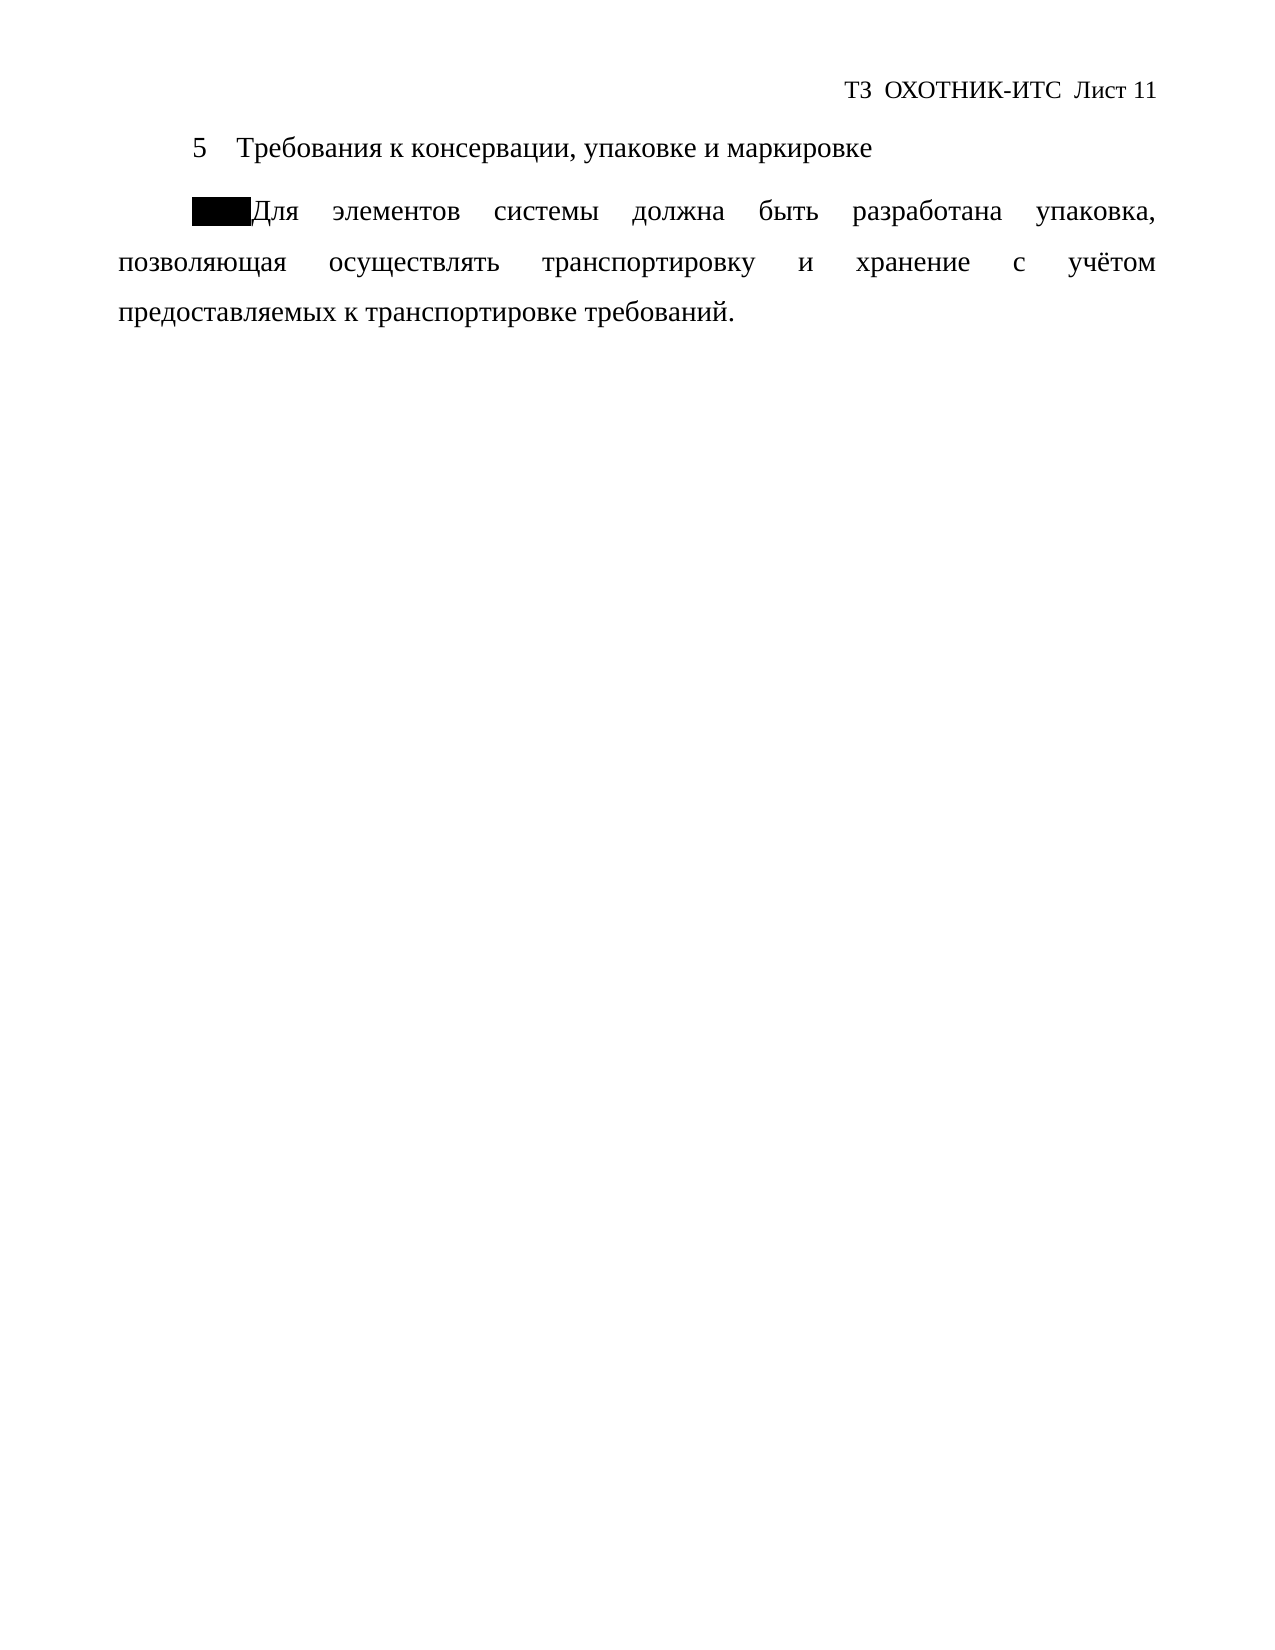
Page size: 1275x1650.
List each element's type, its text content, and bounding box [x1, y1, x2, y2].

text Требования к консервации, упаковке и маркировке [118, 131, 1157, 164]
text Для элементов системы должна быть разработана упаковка, позволяющая осуществлять транспортировку и хранение с учётом предоставляемых к транспортировке требований. [118, 193, 1157, 327]
